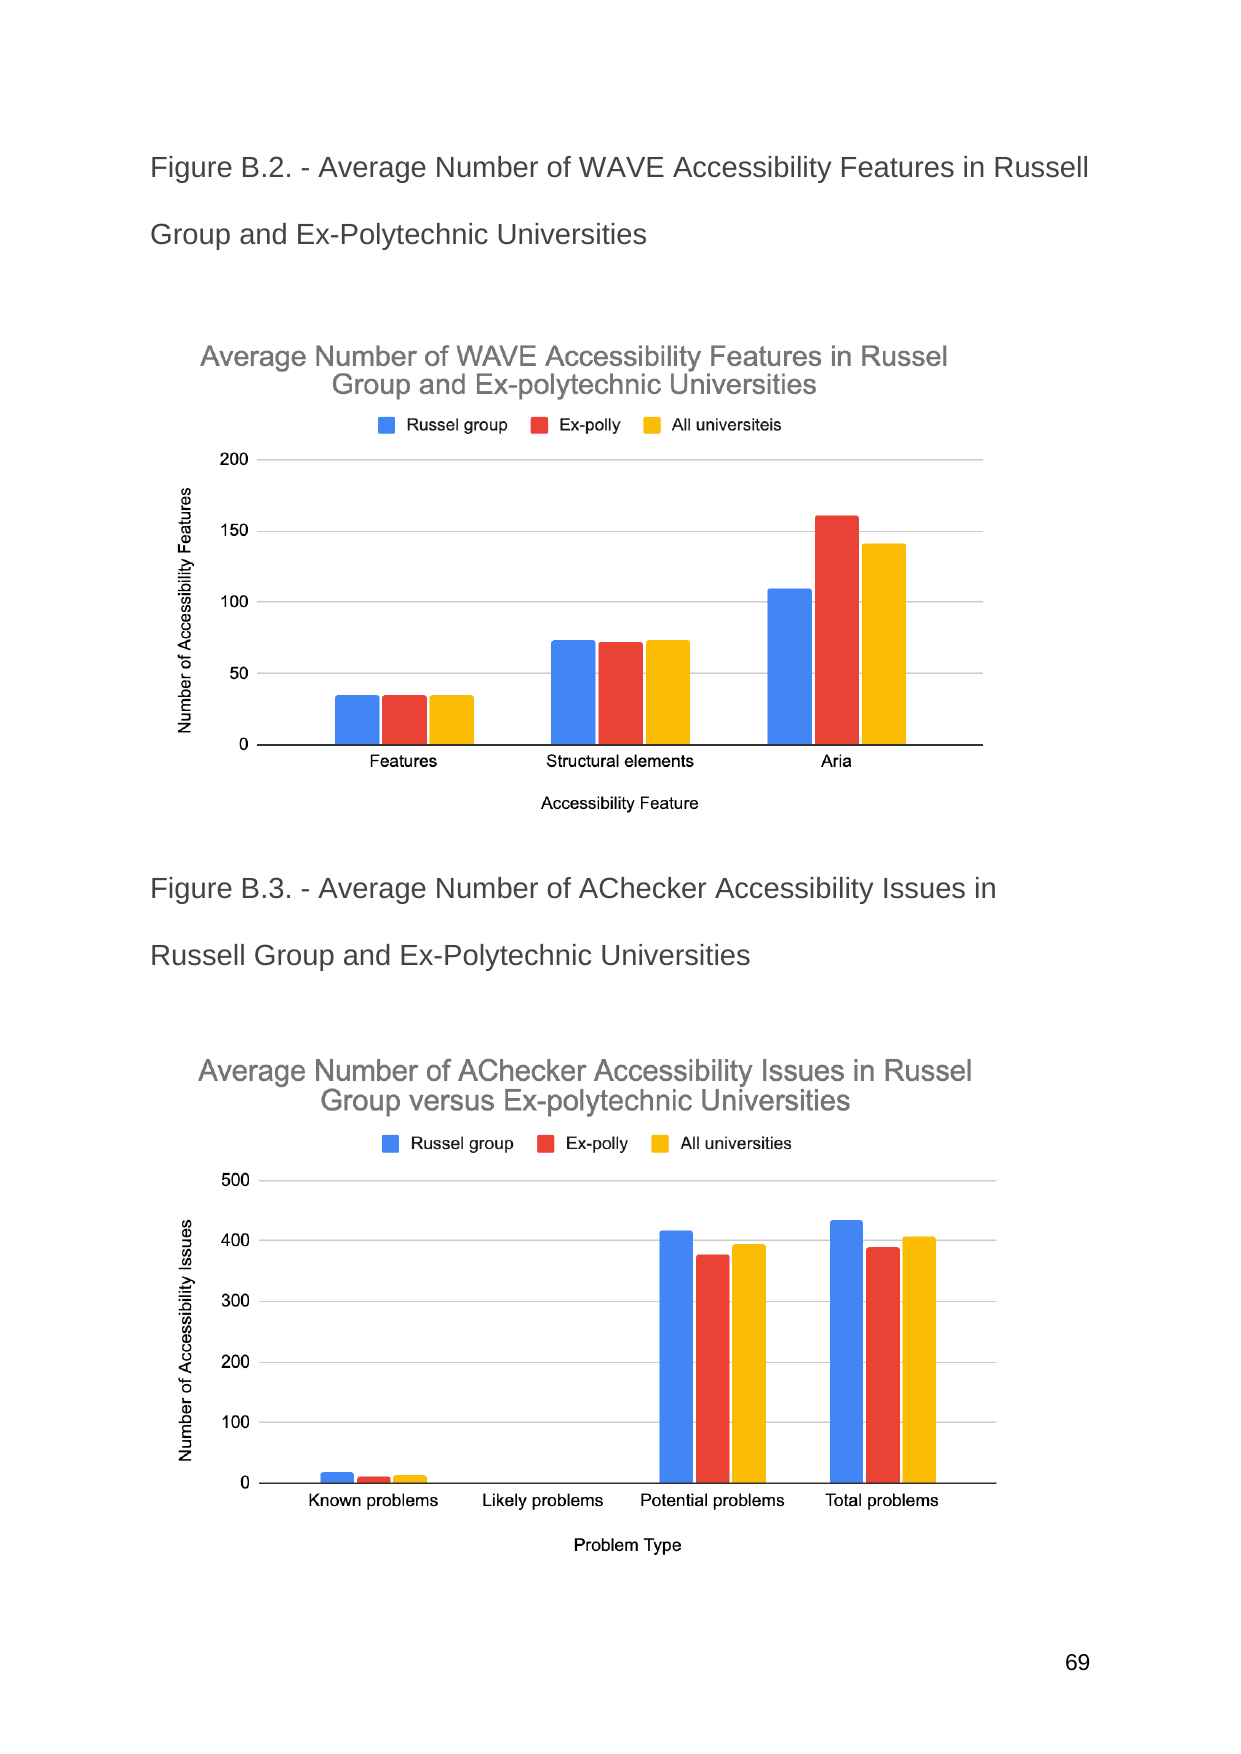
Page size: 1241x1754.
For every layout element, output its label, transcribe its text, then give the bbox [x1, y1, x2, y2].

picture [150, 317, 1009, 838]
picture [150, 1030, 1023, 1582]
subtitle Figure B.2. - Average Number of WAVE Accessibility Features in Russell Group and Ex-Polytechnic Universities [150, 150, 1090, 251]
